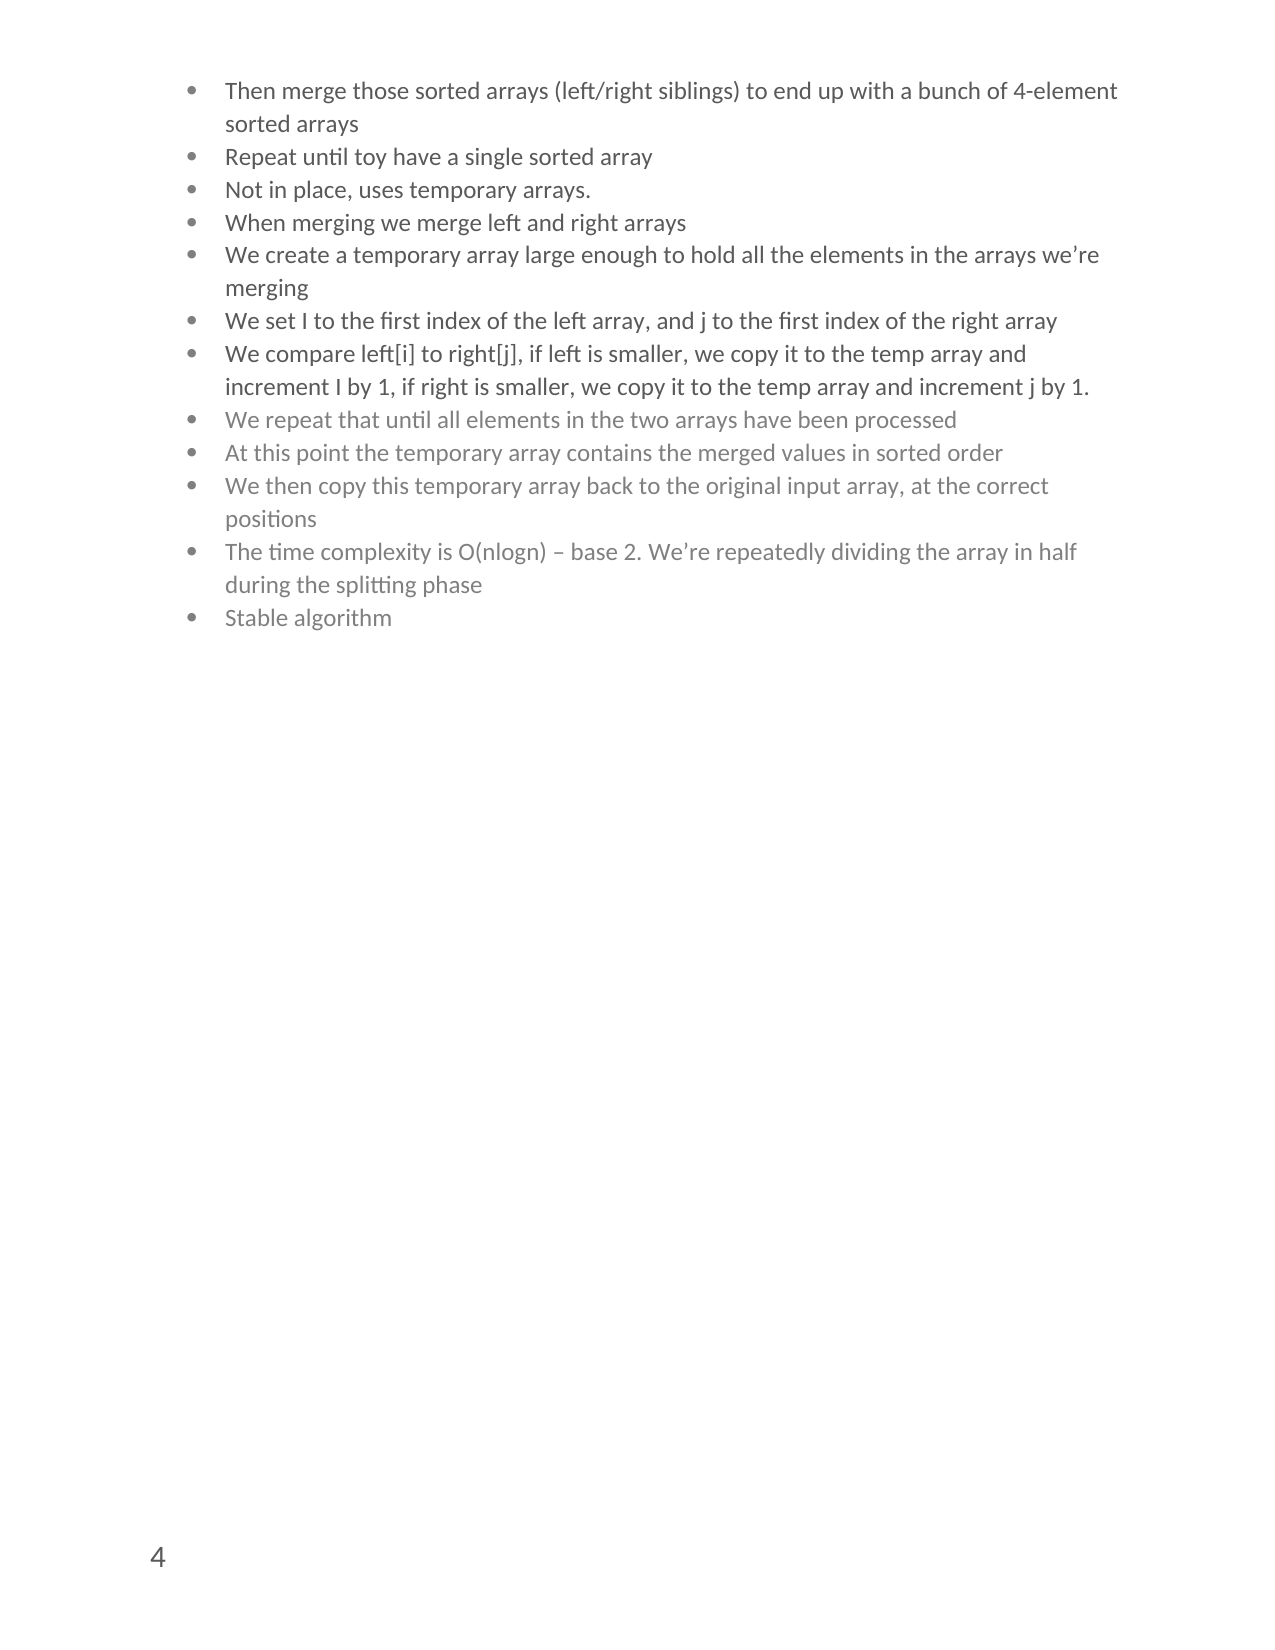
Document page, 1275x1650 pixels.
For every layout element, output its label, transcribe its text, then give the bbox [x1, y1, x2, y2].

list Not in place, uses temporary arrays. [187, 174, 1125, 204]
list The time complexity is O(nlogn) – base 2. We’re repeatedly dividing the array in half during the splitting phase [187, 536, 1125, 599]
list At this point the temporary array contains the merged values in sorted order [187, 437, 1125, 468]
list We set I to the first index of the left array, and j to the first index of the right array [187, 305, 1125, 336]
list Then merge those sorted arrays (left/right siblings) to end up with a bunch of 4-element sorted arrays [187, 75, 1125, 138]
list We compare left[i] to right[j], if left is smaller, we copy it to the temp array and increment I by 1, if right is smaller, we copy it to the temp array and increment j by 1. [187, 338, 1125, 402]
list Stable algorithm [187, 602, 1125, 632]
list We then copy this temporary array back to the original input array, at the correct positions [187, 470, 1125, 533]
list Repeat until toy have a single sorted array [187, 141, 1125, 171]
list When merging we merge left and right arrays [187, 207, 1125, 237]
list We repeat that until all elements in the two arrays have been processed [187, 404, 1125, 435]
list We create a temporary array large enough to hold all the elements in the arrays we’re merging [187, 239, 1125, 303]
